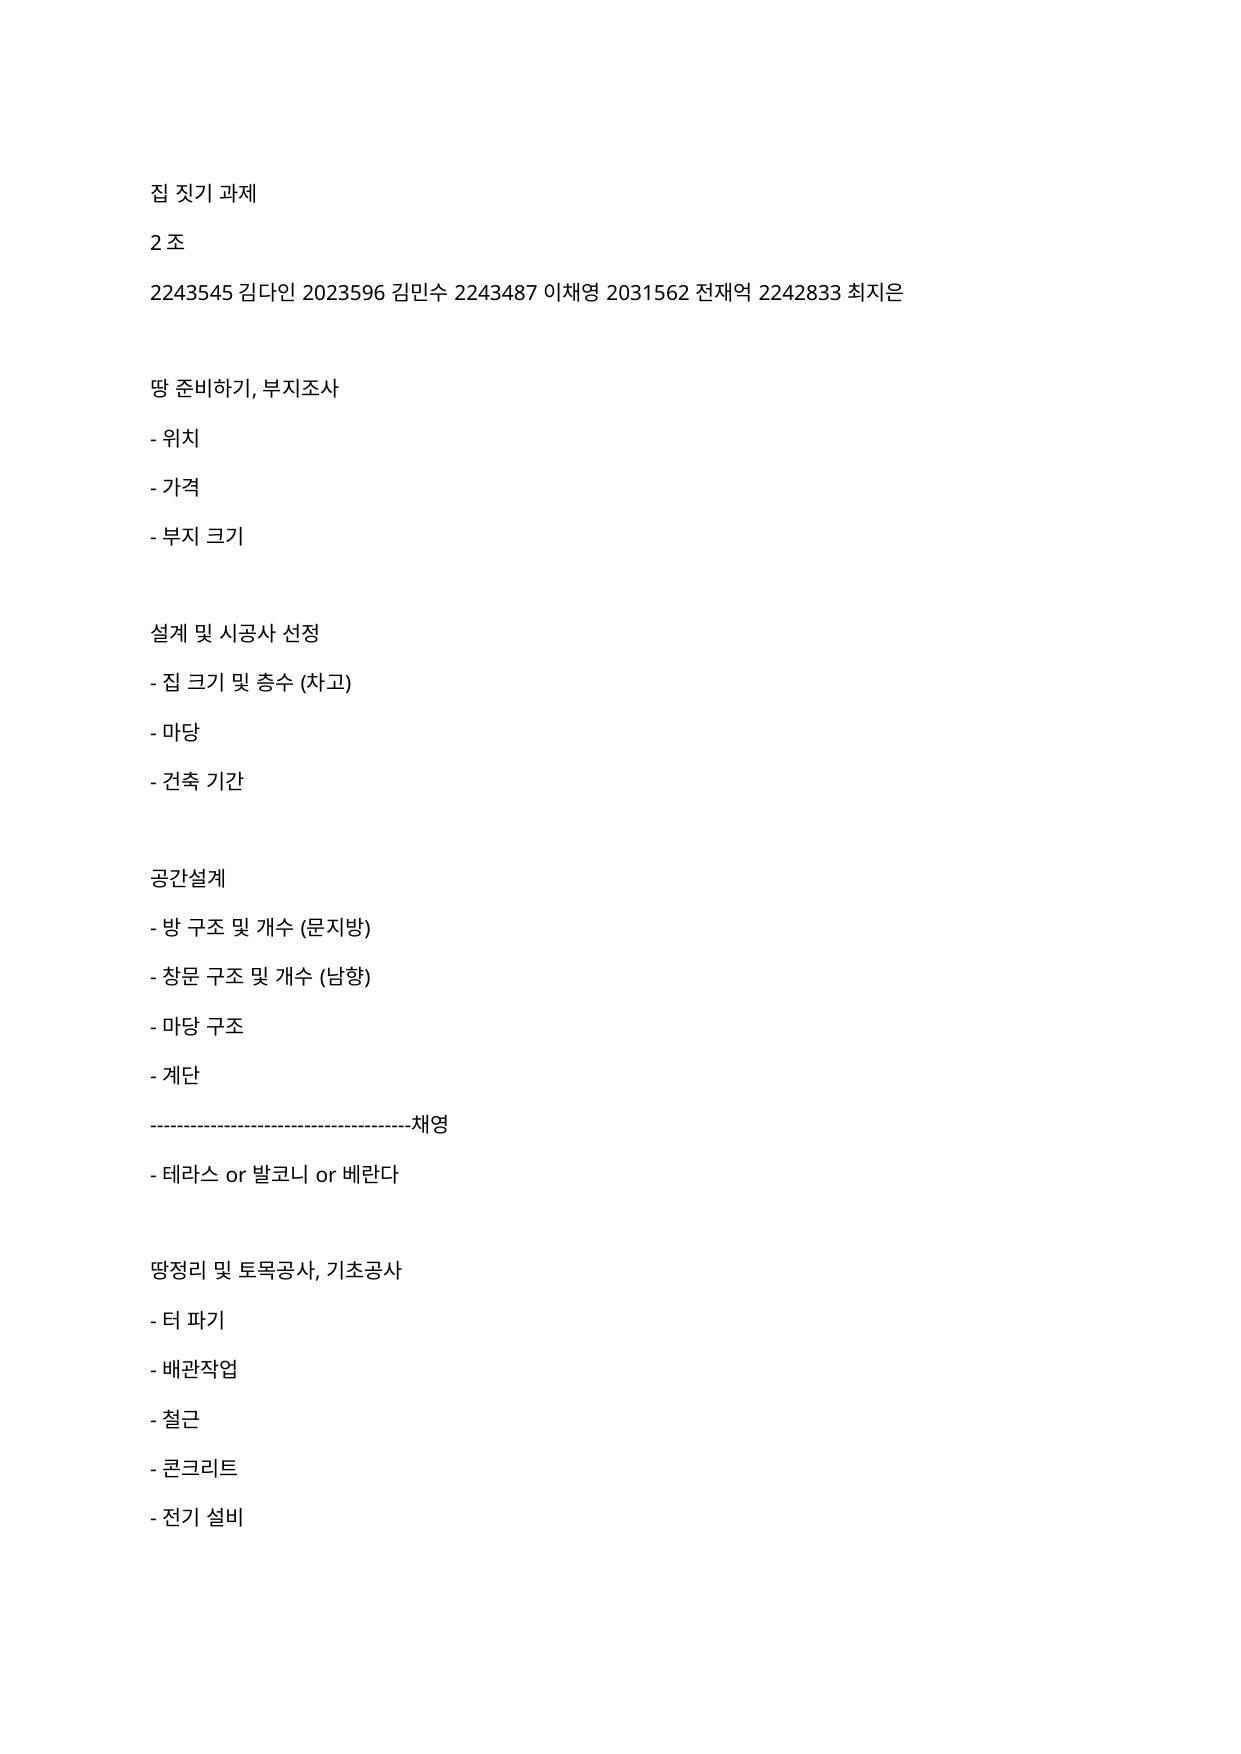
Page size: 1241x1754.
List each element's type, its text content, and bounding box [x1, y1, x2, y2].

text - 창문 구조 및 개수 (남향) [150, 961, 1090, 991]
text - 건축 기간 [150, 765, 1090, 796]
text 공간설계 [150, 862, 1090, 892]
text ---------------------------------------채영 [150, 1109, 1090, 1139]
text 2243545 김다인 2023596 김민수 2243487 이채영 2031562 전재억 2242833 최지은 [150, 276, 1090, 306]
text - 가격 [150, 471, 1090, 502]
text 집 짓기 과제 [150, 177, 1090, 207]
text 설계 및 시공사 선정 [150, 617, 1090, 647]
text - 마당 구조 [150, 1010, 1090, 1040]
text - 부지 크기 [150, 521, 1090, 551]
text - 집 크기 및 층수 (차고) [150, 667, 1090, 697]
text 2조 [150, 226, 1090, 257]
text - 위치 [150, 422, 1090, 452]
text - 배관작업 [150, 1353, 1090, 1384]
text - 방 구조 및 개수 (문지방) [150, 911, 1090, 942]
text - 터 파기 [150, 1304, 1090, 1334]
text - 계단 [150, 1059, 1090, 1090]
text - 테라스 or 발코니 or 베란다 [150, 1158, 1090, 1188]
text - 콘크리트 [150, 1452, 1090, 1483]
text 땅정리 및 토목공사, 기초공사 [150, 1255, 1090, 1285]
text - 전기 설비 [150, 1502, 1090, 1532]
text 땅 준비하기, 부지조사 [150, 372, 1090, 403]
text - 마당 [150, 716, 1090, 746]
text - 철근 [150, 1403, 1090, 1433]
